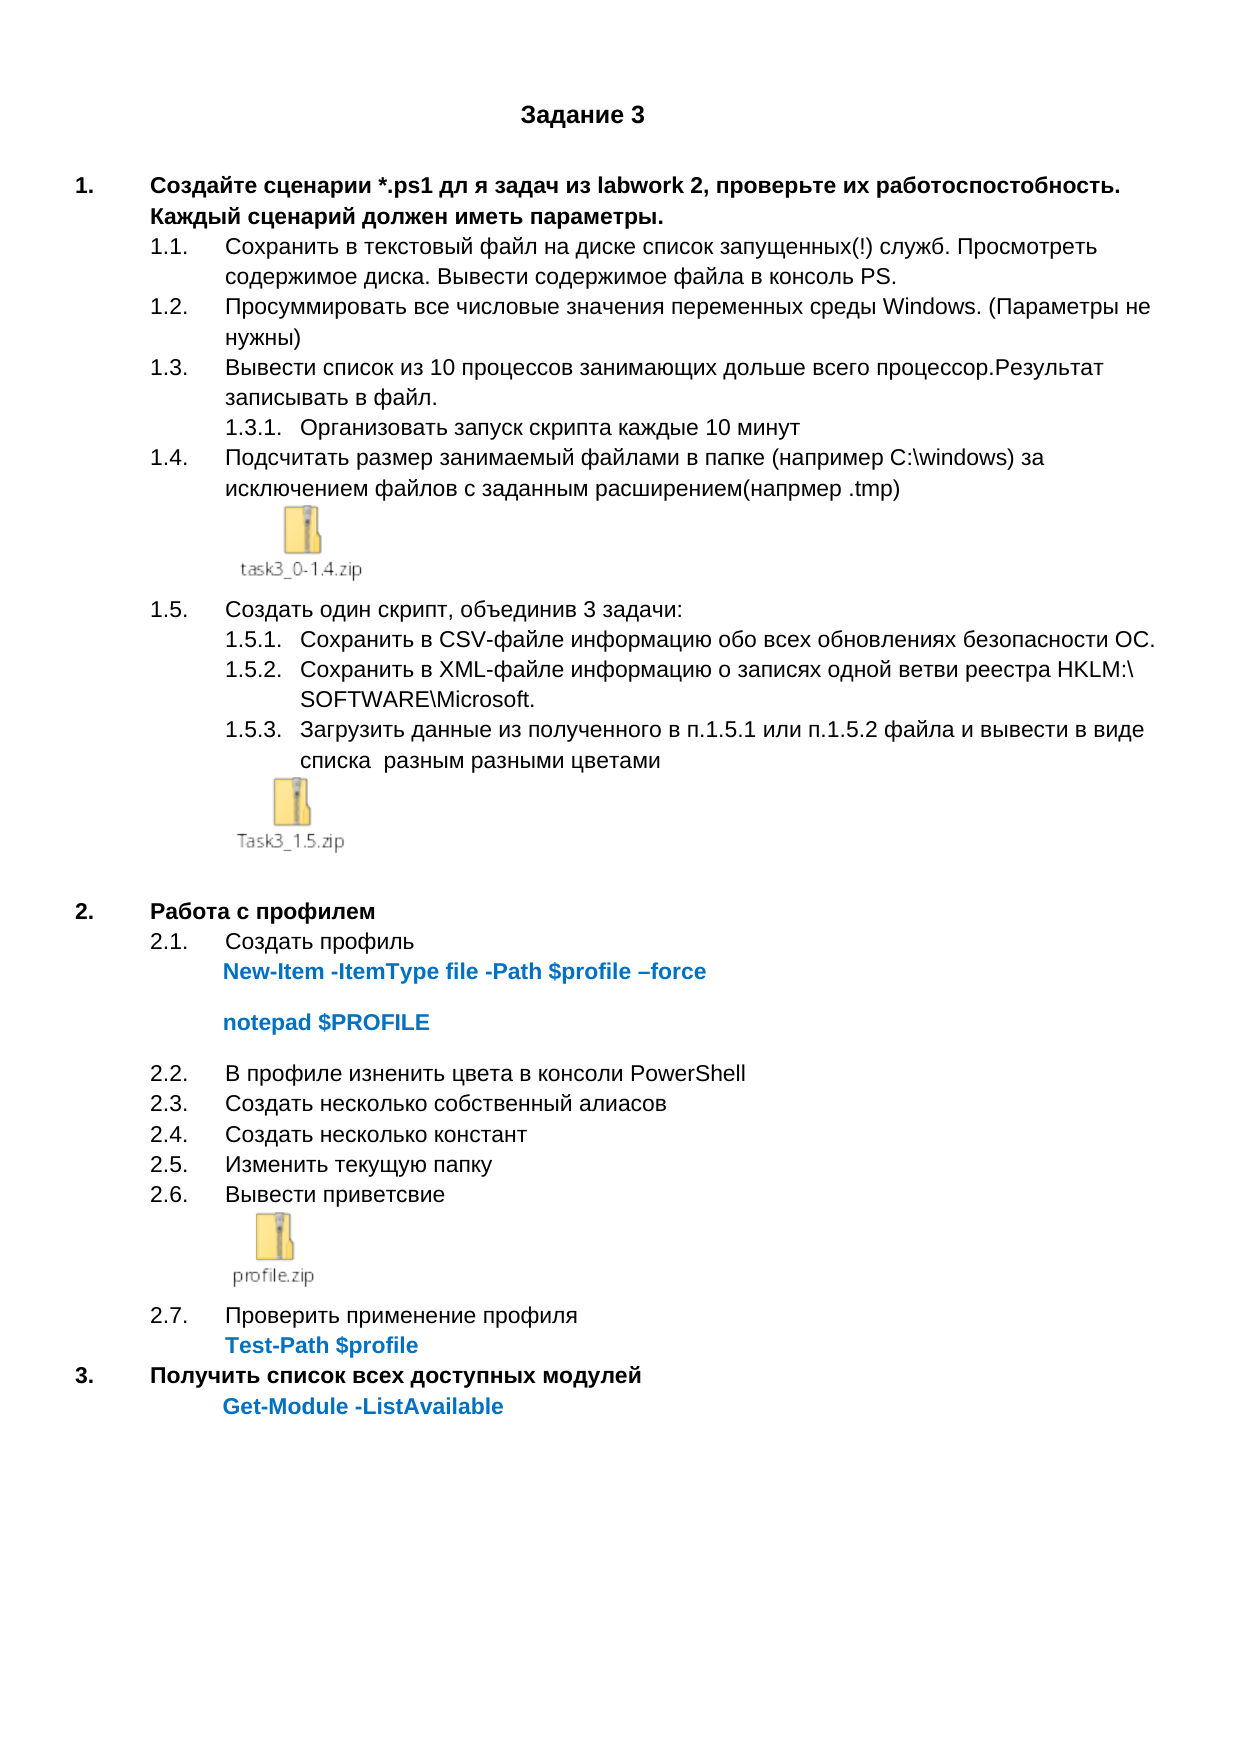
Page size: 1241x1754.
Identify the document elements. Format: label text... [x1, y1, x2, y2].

list Загрузить данные из полученного в п.1.5.1 или п.1.5.2 файла и вывести в виде списка разным разными цветами [225, 716, 1165, 773]
list Сохранить в XML-файле информацию о записях одной ветви реестра HKLM:\SOFTWARE\Microsoft. [225, 656, 1165, 712]
list Просуммировать все числовые значения переменных среды Windows. (Параметры не нужны) [150, 293, 1165, 350]
subtitle Задание 3 [0, 100, 1165, 129]
list Создать профиль [150, 928, 1165, 954]
list Создать один скрипт, объединив 3 задачи: [150, 596, 1165, 622]
list Организовать запуск скрипта каждые 10 минут [225, 414, 1165, 441]
list Проверить применение профиля [150, 1302, 1165, 1328]
list Создайте сценарии *.ps1 дл я задач из labwork 2, проверьте их работоспостобность. Каждый сценарий должен иметь параметры. [75, 172, 1165, 229]
list Сохранить в текстовый файл на диске список запущенных(!) служб. Просмотреть содержимое диска. Вывести содержимое файла в консоль PS. [150, 233, 1165, 289]
text Get-Module -ListAvailable [149, 1393, 1165, 1419]
text New-Item -ItemType file -Path $profile –force [223, 958, 1165, 984]
list Работа с профилем [75, 898, 1165, 924]
list Подсчитать размер занимаемый файлами в папке (например C:\windows) за исключением файлов с заданным расширением(напрмер .tmp) [150, 444, 1165, 501]
list Изменить текущую папку [150, 1151, 1165, 1177]
list В профиле изненить цвета в консоли PowerShell [150, 1060, 1165, 1087]
list Вывести список из 10 процессов занимающих дольше всего процессор.Результат записывать в файл. [150, 354, 1165, 410]
list Сохранить в CSV-файле информацию обо всех обновлениях безопасности ОС. [225, 626, 1165, 652]
text Test-Path $profile [225, 1332, 1165, 1358]
list Вывести приветсвие [150, 1181, 1165, 1207]
list Получить список всех доступных модулей [75, 1362, 1165, 1389]
list Создать несколько собственный алиасов [150, 1090, 1165, 1117]
list Создать несколько констант [150, 1121, 1165, 1147]
text notepad $PROFILE [223, 1009, 1165, 1036]
